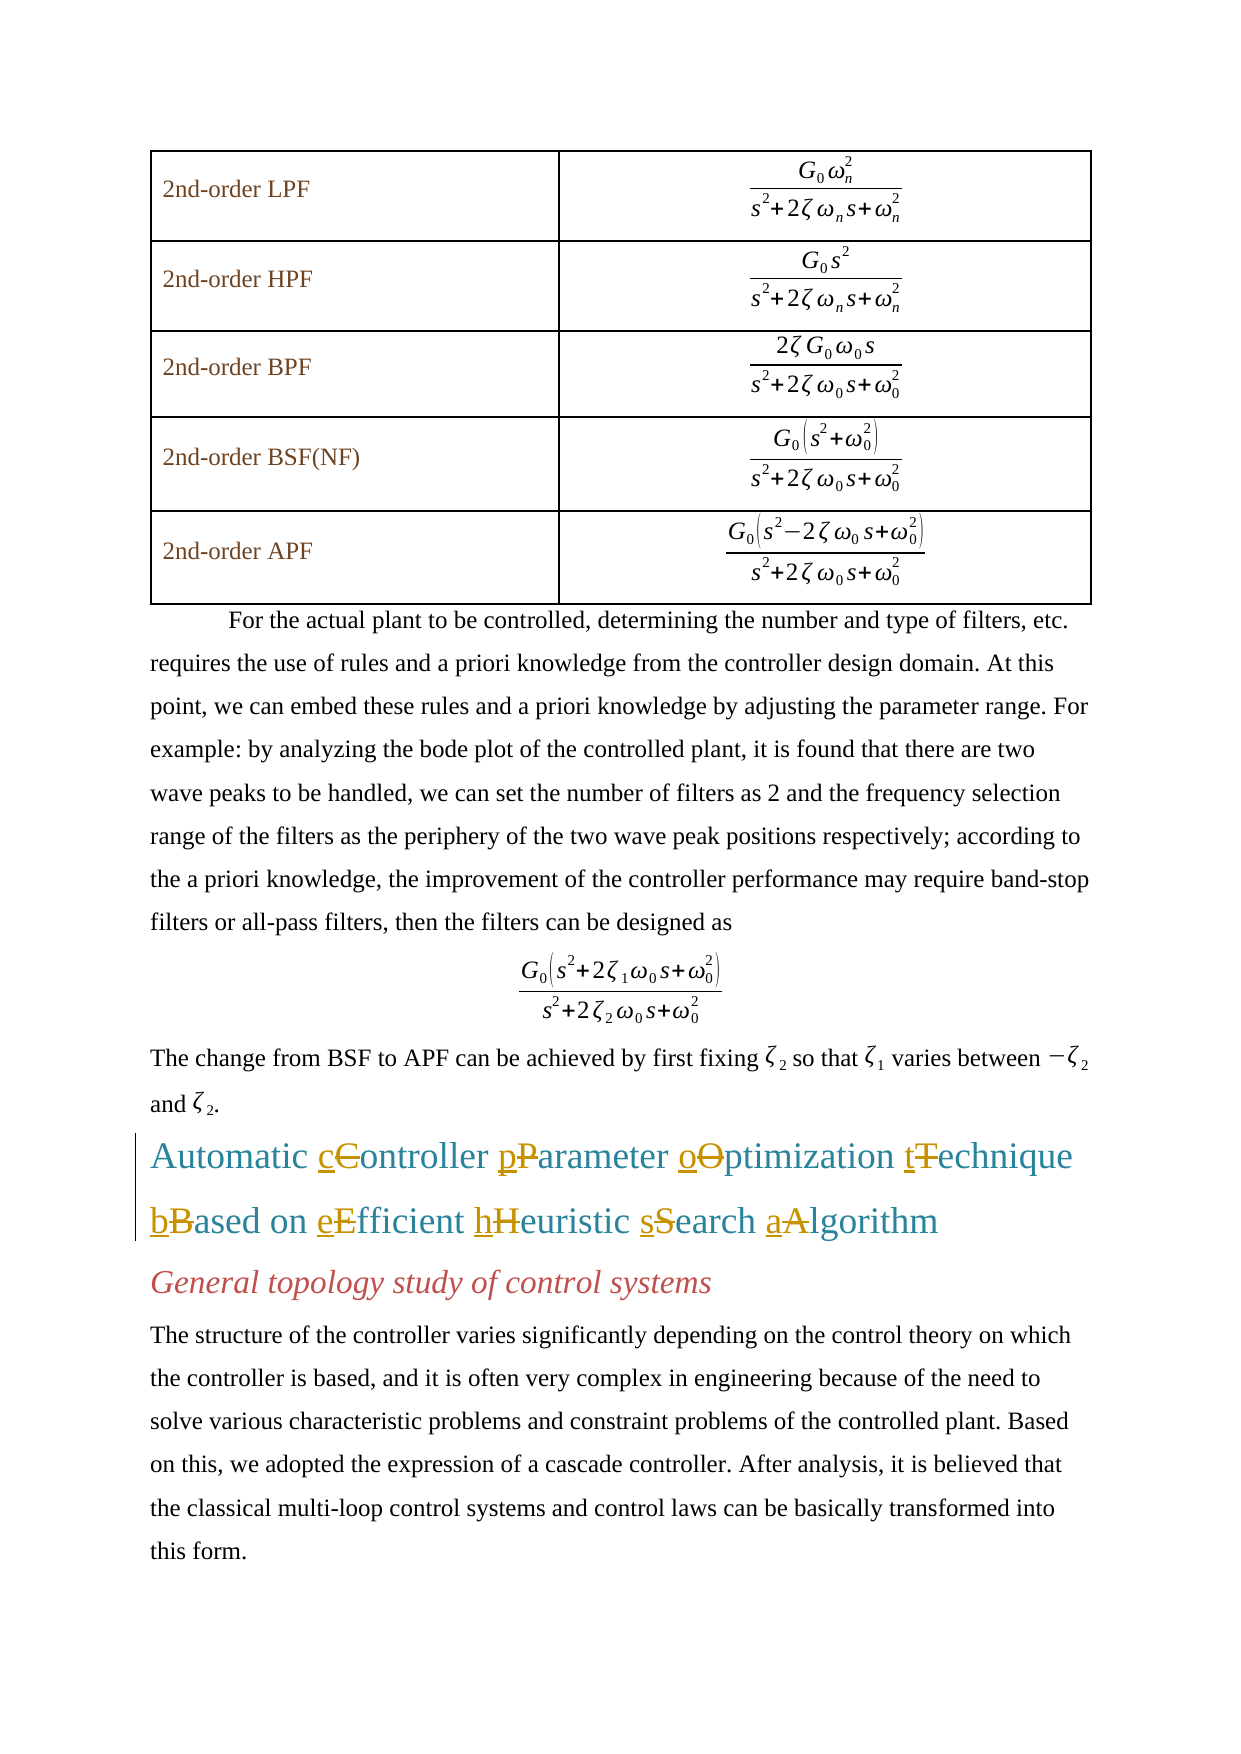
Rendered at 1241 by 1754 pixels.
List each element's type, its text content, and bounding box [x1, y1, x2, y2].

table_cell [560, 332, 1090, 416]
table_cell [560, 152, 1090, 240]
table_cell 2nd-order HPF [152, 242, 558, 329]
table_cell [560, 242, 1090, 329]
table_cell 2nd-order BPF [152, 332, 558, 416]
table_cell 2nd-order APF [152, 512, 558, 603]
table_cell [560, 418, 1090, 509]
table_cell 2nd-order LPF [152, 152, 558, 240]
text The change from BSF to APF can be achieved by first fixing so that varies between and . [150, 1042, 1090, 1119]
table_cell 2nd-order BSF(NF) [152, 418, 558, 509]
text For the actual plant to be controlled, determining the number and type of filters, etc. requires the use of rules and a priori knowledge from the controller design domain. At this point, we can embed these rules and a priori knowledge by adjusting the parameter range. For example: by analyzing the bode plot of the controlled plant, it is found that there are two wave peaks to be handled, we can set the number of filters as 2 and the frequency selection range of the filters as the periphery of the two wave peak positions respectively; according to the a priori knowledge, the improvement of the controller performance may require band-stop filters or all-pass filters, then the filters can be designed as [150, 605, 1090, 936]
text Automatic ontroller arameter ptimization echnique ased on fficient euristic earch lgorithm [150, 1133, 1090, 1241]
table_cell [560, 512, 1090, 603]
text General topology study of control systems [150, 1263, 1090, 1301]
text The structure of the controller varies significantly depending on the control theory on which the controller is based, and it is often very complex in engineering because of the need to solve various characteristic problems and constraint problems of the controlled plant. Based on this, we adopted the expression of a cascade controller. After analysis, it is believed that the classical multi-loop control systems and control laws can be basically transformed into this form. [150, 1320, 1090, 1564]
